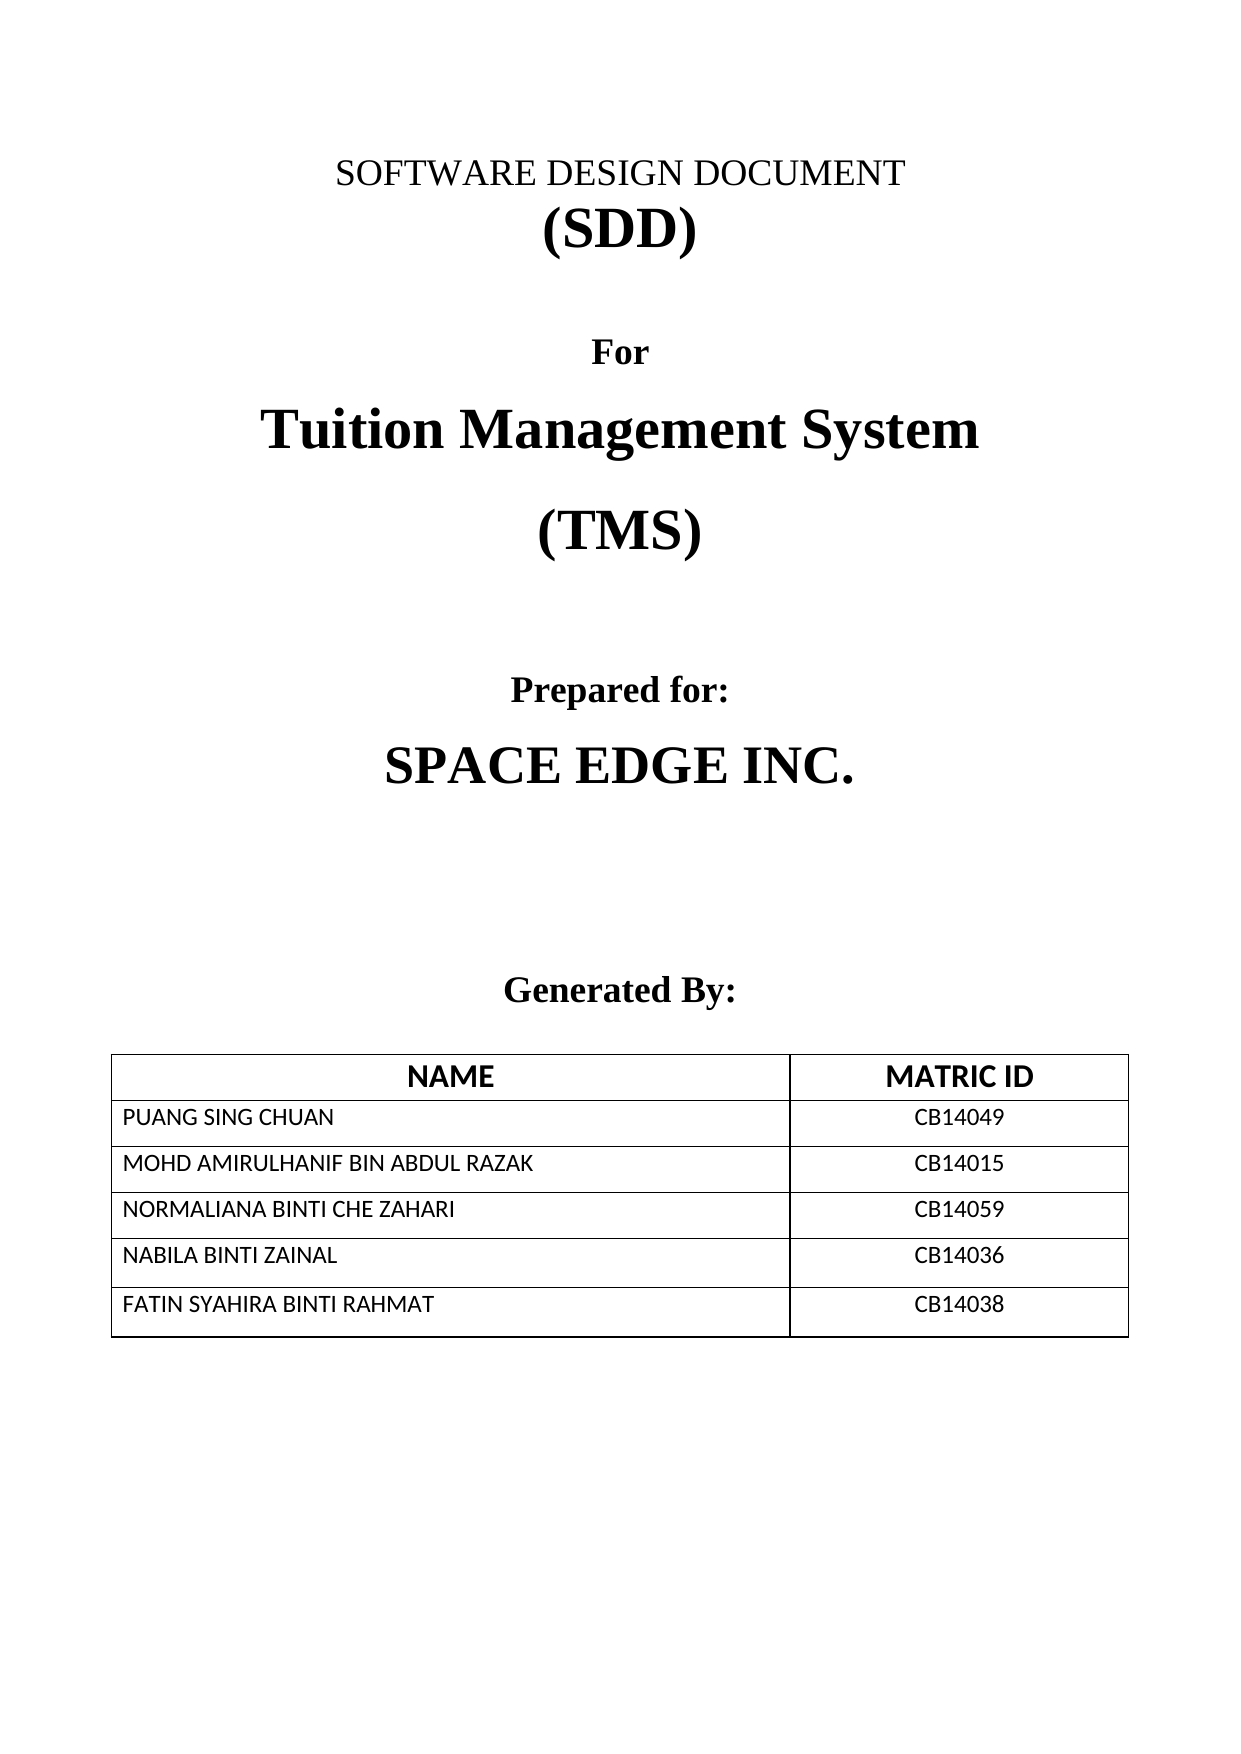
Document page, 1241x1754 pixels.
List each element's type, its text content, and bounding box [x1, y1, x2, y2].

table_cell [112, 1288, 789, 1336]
text For [187, 330, 1053, 373]
text SPACE EDGE INC. [187, 732, 1053, 795]
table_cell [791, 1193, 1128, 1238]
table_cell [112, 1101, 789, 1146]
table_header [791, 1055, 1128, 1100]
text SOFTWARE DESIGN DOCUMENT [187, 150, 1053, 193]
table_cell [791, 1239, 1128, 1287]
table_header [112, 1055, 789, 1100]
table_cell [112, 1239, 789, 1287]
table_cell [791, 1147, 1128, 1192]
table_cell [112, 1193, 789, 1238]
text (SDD) [187, 193, 1053, 260]
text Tuition Management System (TMS) [187, 394, 1053, 562]
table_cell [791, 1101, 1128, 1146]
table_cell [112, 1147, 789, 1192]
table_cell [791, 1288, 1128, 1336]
text Prepared for: [187, 668, 1053, 711]
text Generated By: [187, 967, 1053, 1010]
